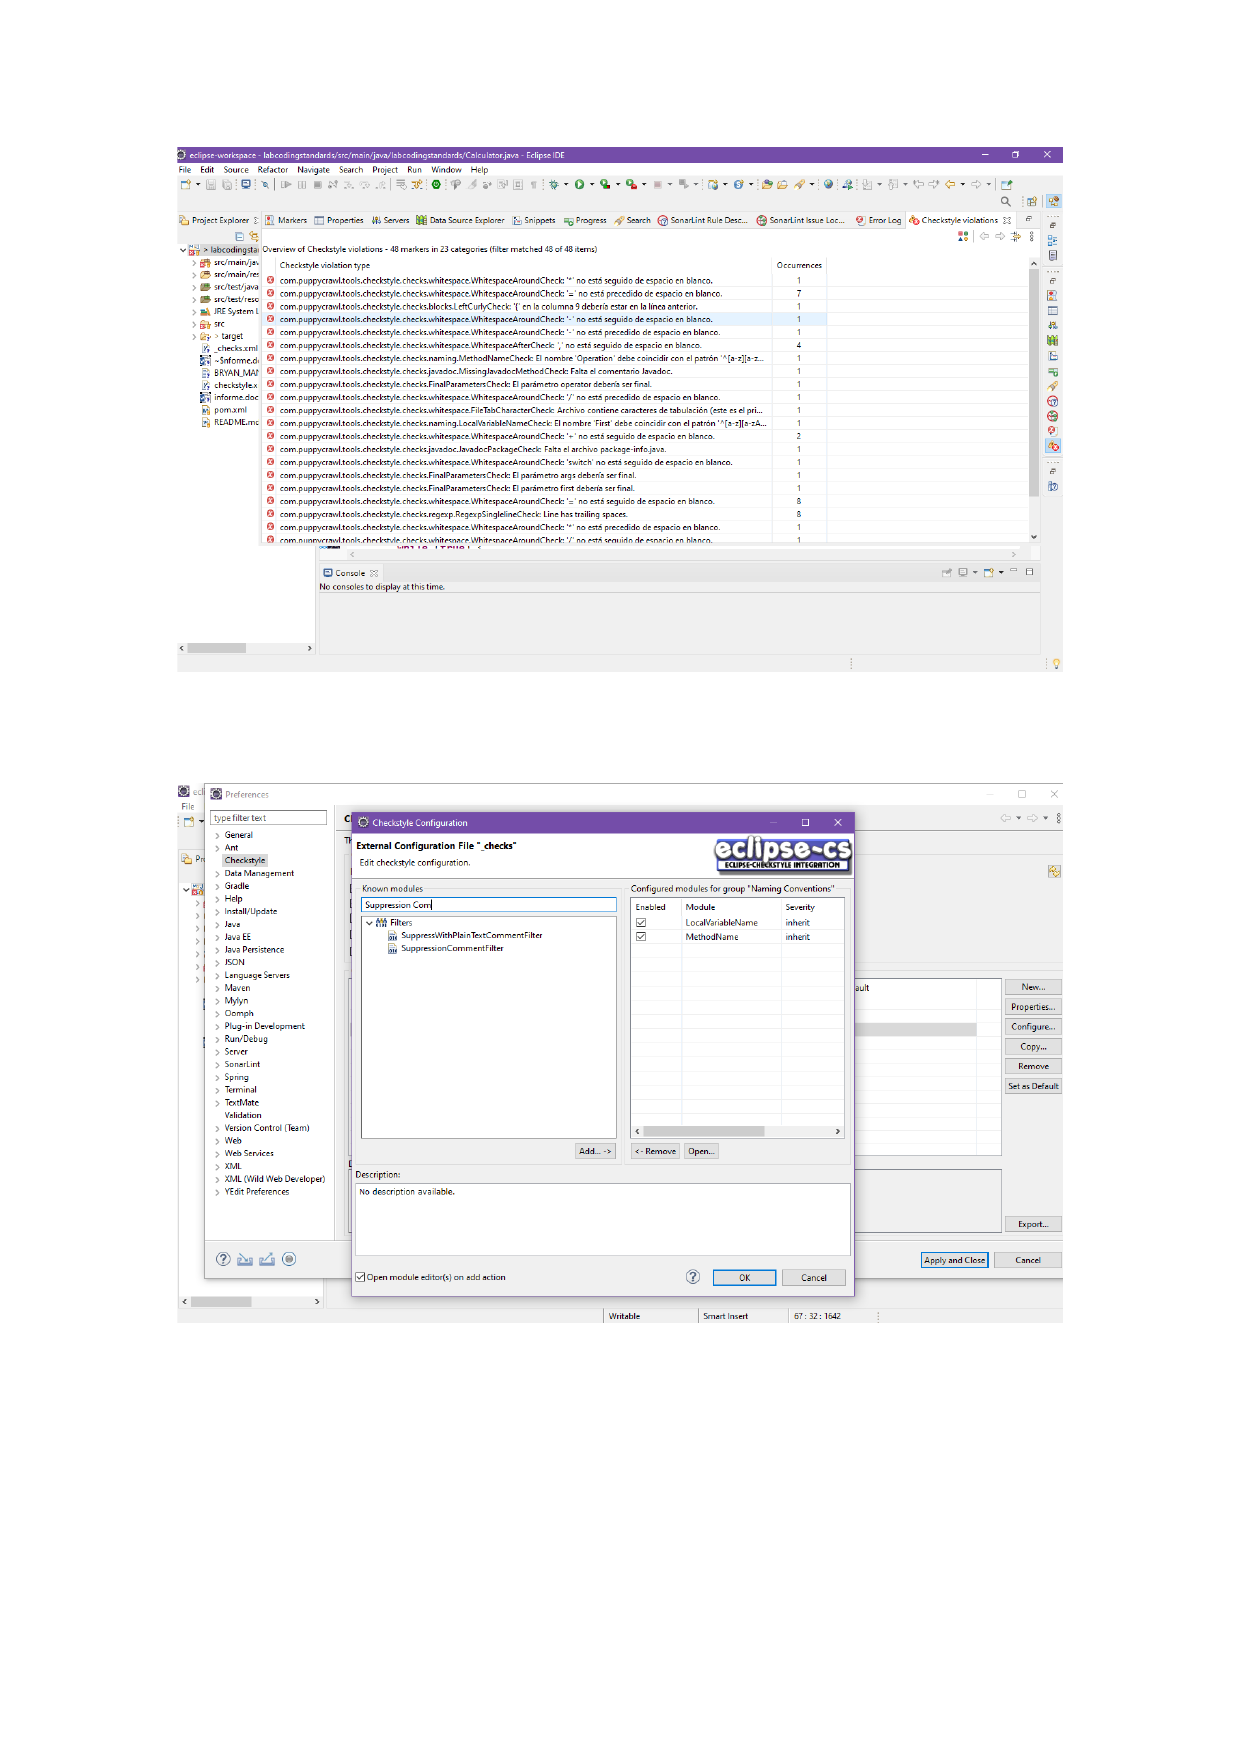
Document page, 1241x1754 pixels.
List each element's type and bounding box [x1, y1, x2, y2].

picture [177, 783, 1063, 1323]
picture [177, 147, 1063, 672]
